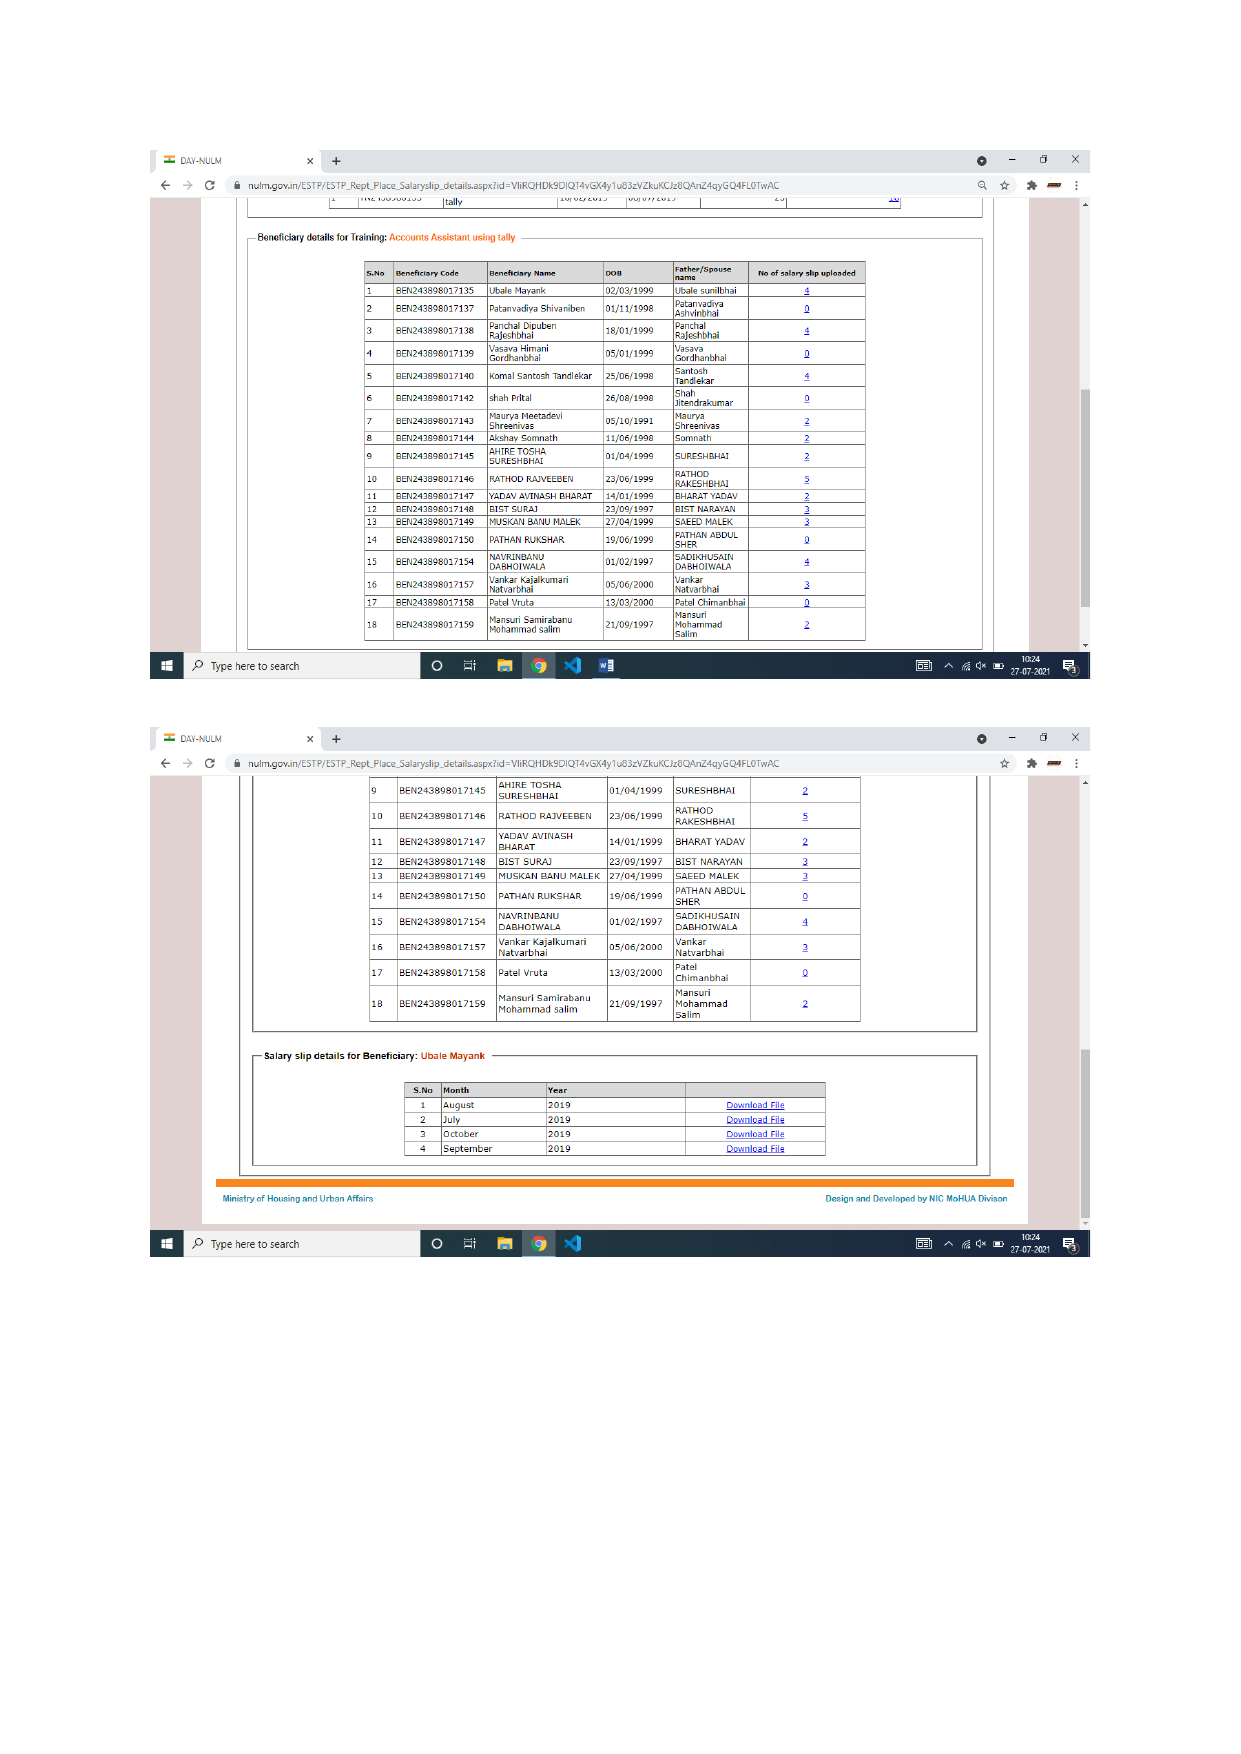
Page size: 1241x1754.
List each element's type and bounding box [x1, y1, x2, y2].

picture [150, 150, 1091, 679]
picture [150, 727, 1091, 1257]
